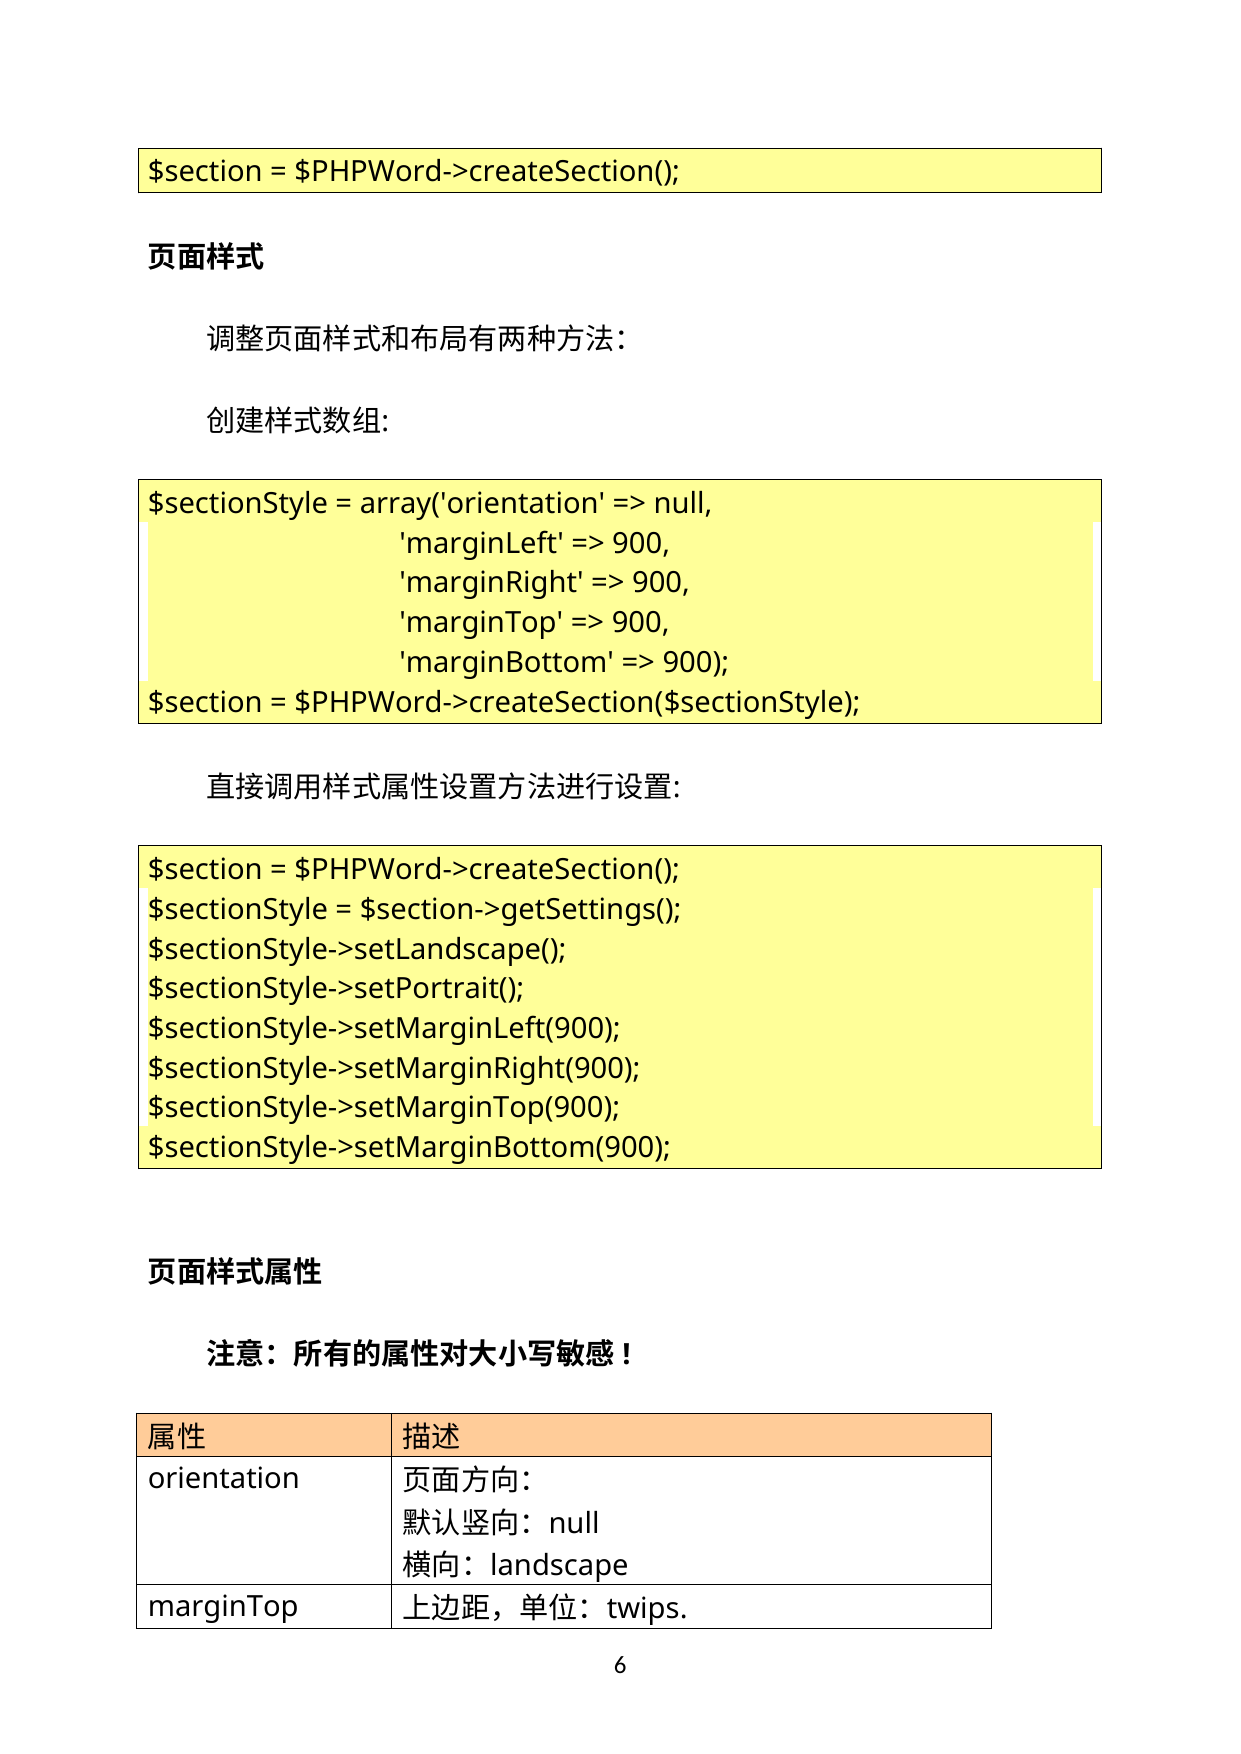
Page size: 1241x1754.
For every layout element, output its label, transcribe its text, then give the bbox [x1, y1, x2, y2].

text $section = $PHPWord->createSection(); [139, 149, 1101, 192]
text $sectionStyle = array('orientation' => null, [139, 480, 1101, 522]
text 'marginRight' => 900, [148, 562, 1093, 601]
table_header 属性 [137, 1414, 391, 1456]
table_cell 页面方向： 默认竖向：null 横向：landscape [392, 1457, 991, 1584]
text $sectionStyle->setMarginLeft(900); [148, 1007, 1093, 1047]
text $section = $PHPWord->createSection($sectionStyle); [139, 678, 1101, 723]
text 直接调用样式属性设置方法进行设置: [148, 763, 1093, 806]
text 'marginBottom' => 900); [148, 641, 1093, 678]
subtitle 页面样式属性 [148, 1248, 1093, 1291]
text $sectionStyle->setMarginRight(900); [148, 1047, 1093, 1087]
text $sectionStyle->setMarginTop(900); [148, 1087, 1093, 1123]
table_cell marginTop [137, 1585, 391, 1627]
text 注意：所有的属性对大小写敏感 ! [148, 1331, 1093, 1373]
table_cell orientation [137, 1457, 391, 1584]
table_cell 上边距，单位：twips. [392, 1585, 991, 1627]
text $sectionStyle = $section->getSettings(); [148, 888, 1093, 928]
text $sectionStyle->setPortrait(); [148, 968, 1093, 1007]
text 调整页面样式和布局有两种方法： [148, 315, 1093, 357]
text $sectionStyle->setLandscape(); [148, 928, 1093, 968]
text 'marginLeft' => 900, [148, 522, 1093, 562]
text $section = $PHPWord->createSection(); [139, 846, 1101, 888]
text 'marginTop' => 900, [148, 601, 1093, 641]
text $sectionStyle->setMarginBottom(900); [139, 1123, 1101, 1168]
subtitle 页面样式 [148, 233, 1093, 276]
text 创建样式数组: [148, 397, 1093, 439]
table_header 描述 [392, 1414, 991, 1456]
